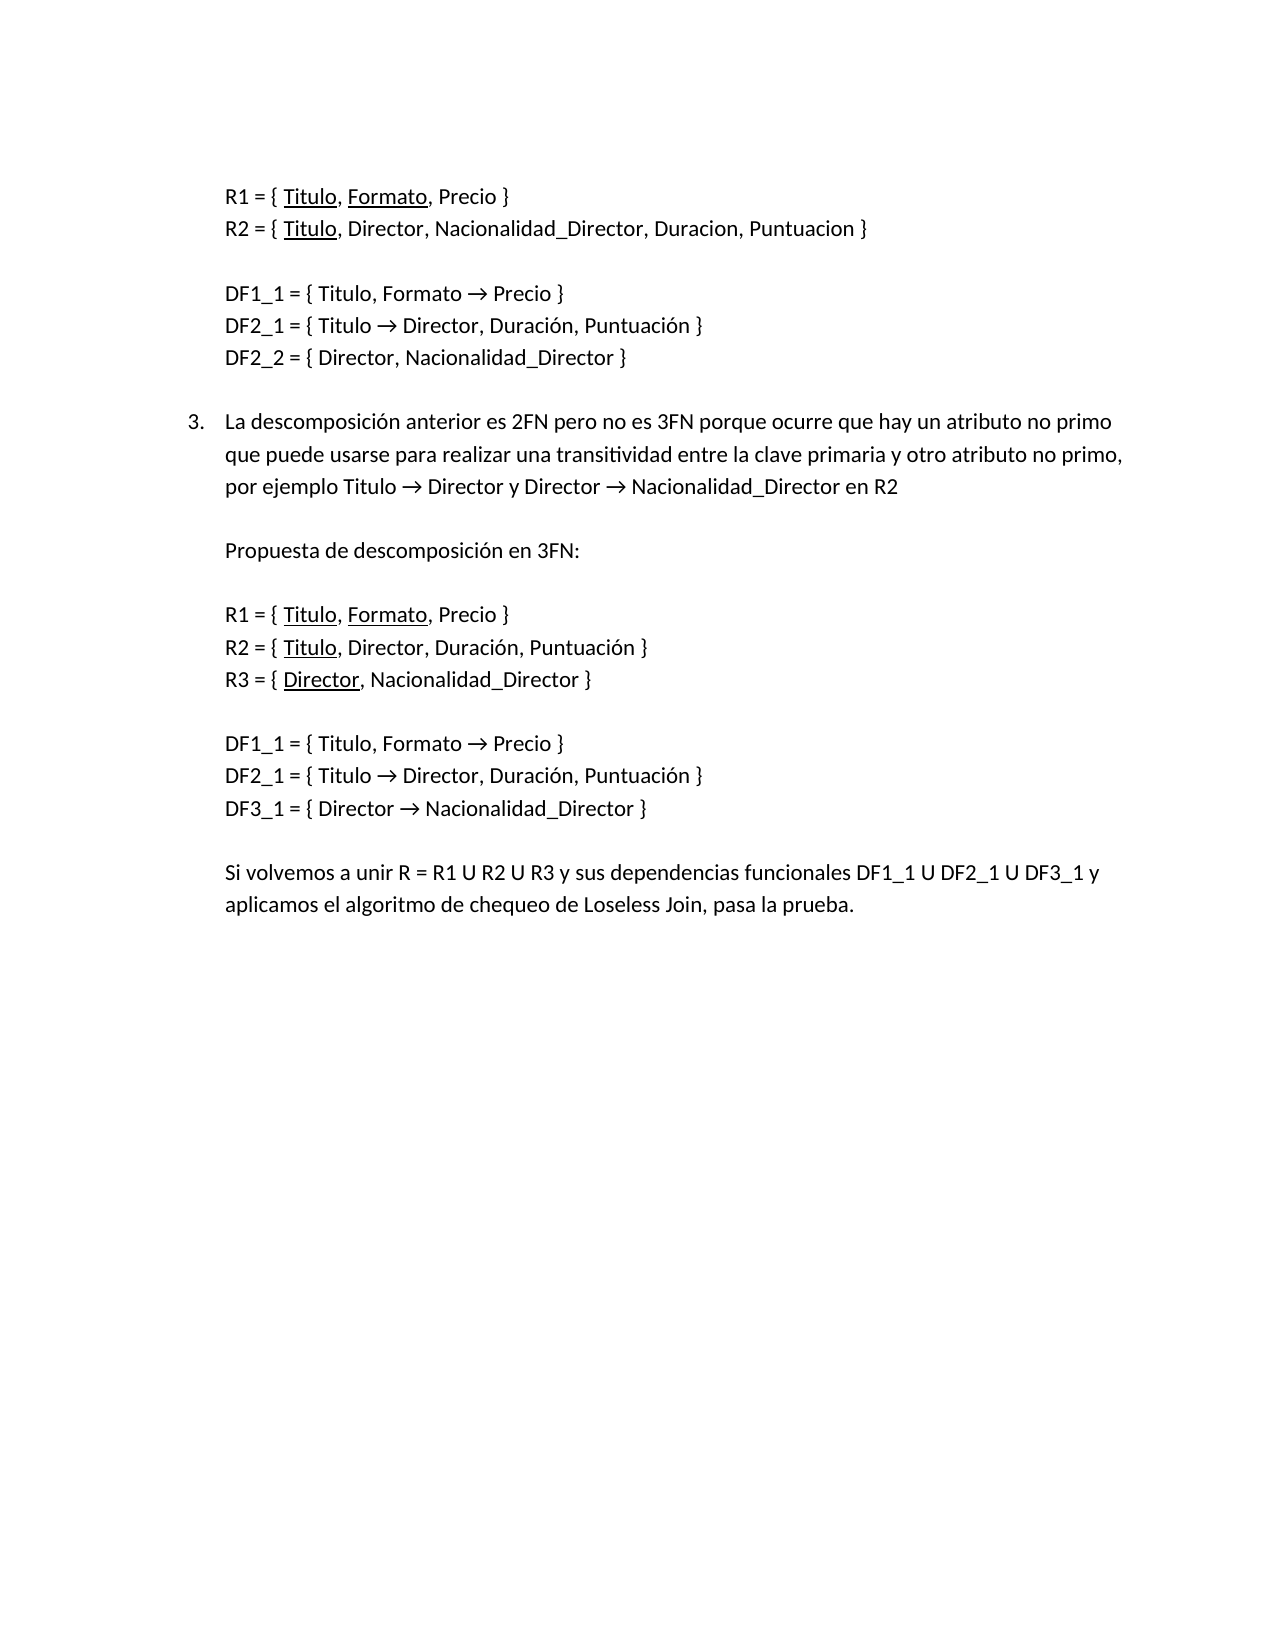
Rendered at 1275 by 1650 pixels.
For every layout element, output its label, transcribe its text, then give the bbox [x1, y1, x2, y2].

list R3 = { Director, Nacionalidad_Director } [225, 665, 1125, 693]
list La descomposición anterior es 2FN pero no es 3FN porque ocurre que hay un atributo no primo que puede usarse para realizar una transitividad entre la clave primaria y otro atributo no primo, por ejemplo Titulo → Director y Director → Nacionalidad_Director en R2 [187, 407, 1125, 500]
list DF1_1 = { Titulo, Formato → Precio } [225, 729, 1125, 757]
list DF2_1 = { Titulo → Director, Duración, Puntuación } [225, 311, 1125, 339]
list DF3_1 = { Director → Nacionalidad_Director } [225, 794, 1125, 822]
list DF1_1 = { Titulo, Formato → Precio } [225, 279, 1125, 307]
list DF2_2 = { Director, Nacionalidad_Director } [225, 343, 1125, 371]
list Propuesta de descomposición en 3FN: [225, 536, 1125, 564]
list Si volvemos a unir R = R1 U R2 U R3 y sus dependencias funcionales DF1_1 U DF2_1 U DF3_1 y aplicamos el algoritmo de chequeo de Loseless Join, pasa la prueba. [225, 858, 1125, 918]
list R2 = { Titulo, Director, Duración, Puntuación } [225, 633, 1125, 661]
list R2 = { Titulo, Director, Nacionalidad_Director, Duracion, Puntuacion } [225, 214, 1125, 242]
list R1 = { Titulo, Formato, Precio } [225, 601, 1125, 629]
list DF2_1 = { Titulo → Director, Duración, Puntuación } [225, 762, 1125, 789]
list R1 = { Titulo, Formato, Precio } [225, 182, 1125, 210]
